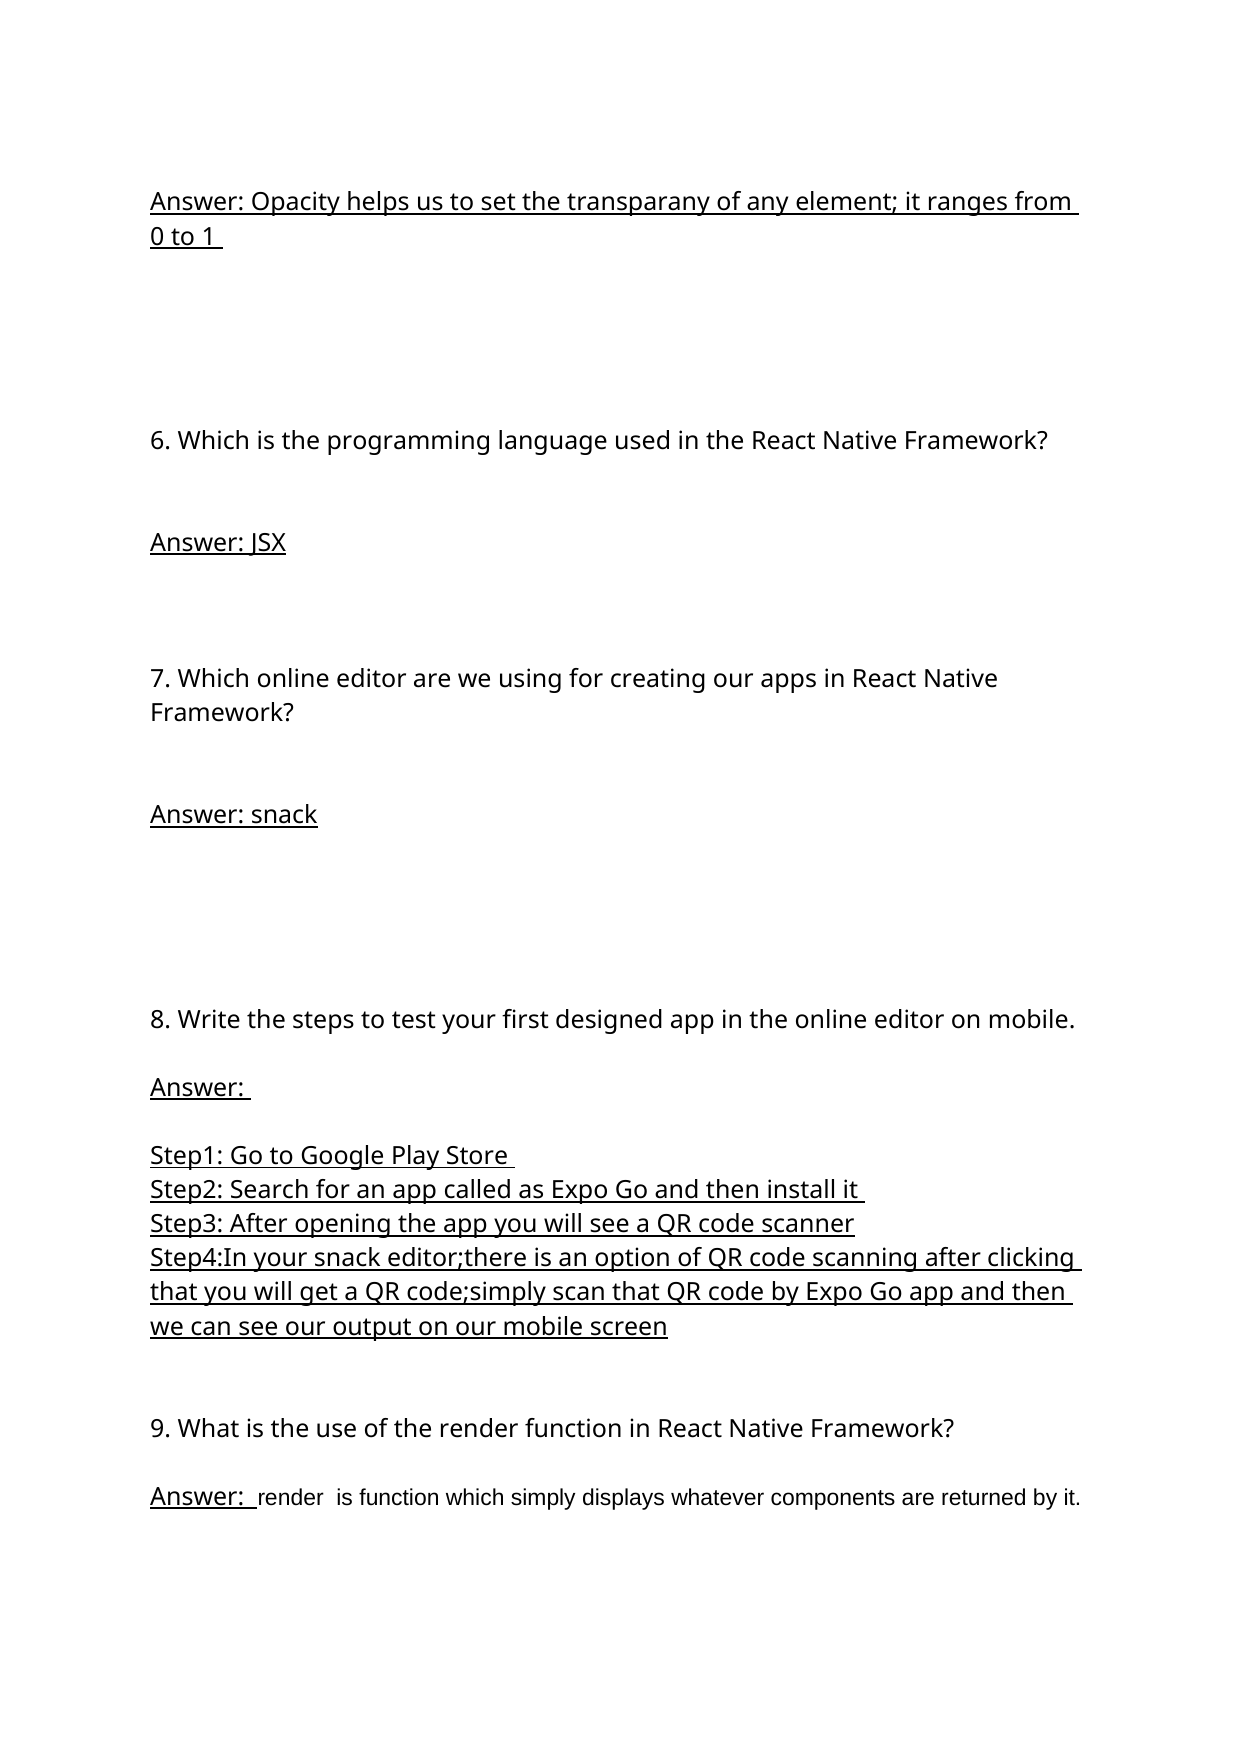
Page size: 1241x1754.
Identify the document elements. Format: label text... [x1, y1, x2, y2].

text Step4:In your snack editor;there is an option of QR code scanning after clicking that you will get a QR code;simply scan that QR code by Expo Go app and then we can see our output on our mobile screen [150, 1240, 1090, 1342]
text 7. Which online editor are we using for creating our apps in React Native Framework? [150, 661, 1090, 729]
text Answer: Opacity helps us to set the transparany of any element; it ranges from 0 to 1 [150, 184, 1090, 252]
text Step1: Go to Google Play Store [150, 1138, 1090, 1172]
text 6. Which is the programming language used in the React Native Framework? [150, 422, 1090, 457]
text Answer: JSX [150, 525, 1090, 559]
text Step2: Search for an app called as Expo Go and then install it [150, 1172, 1090, 1206]
text 8. Write the steps to test your first designed app in the online editor on mobile. [150, 1002, 1090, 1036]
text 9. What is the use of the render function in React Native Framework? [150, 1410, 1090, 1444]
text Step3: After opening the app you will see a QR code scanner [150, 1206, 1090, 1240]
text Answer: snack [150, 797, 1090, 831]
text Answer: [150, 1070, 1090, 1104]
text Answer: render is function which simply displays whatever components are returned by it. [150, 1478, 1090, 1512]
